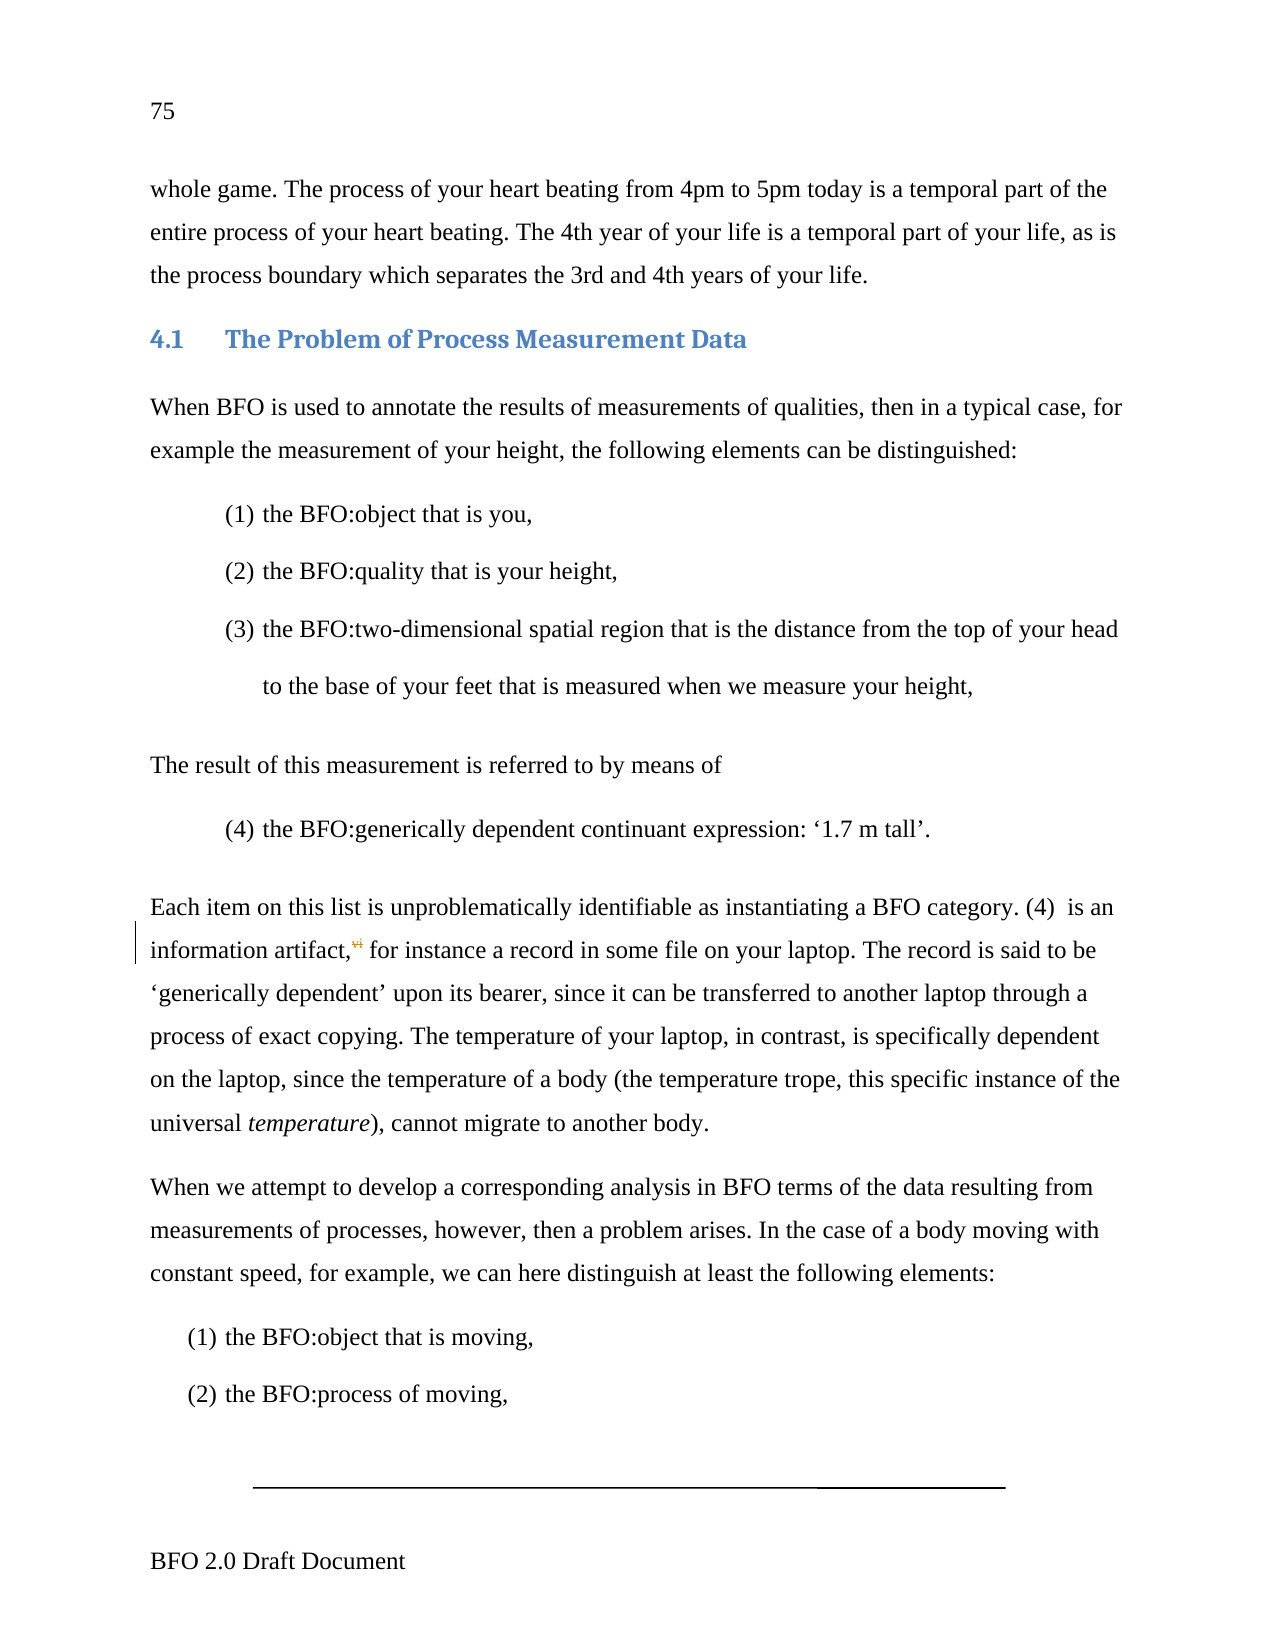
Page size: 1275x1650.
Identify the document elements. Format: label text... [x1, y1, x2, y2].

list the BFO:object that is you, [225, 499, 1125, 528]
list the BFO:process of moving, [187, 1379, 1125, 1408]
subtitle 4.1 The Problem of Process Measurement Data [150, 324, 1125, 356]
list the BFO:two-dimensional spatial region that is the distance from the top of your head to the base of your feet that is measured when we measure your height, [225, 614, 1125, 700]
list the BFO:object that is moving, [187, 1322, 1125, 1351]
list the BFO:generically dependent continuant expression: ‘1.7 m tall’. [225, 814, 1125, 842]
list the BFO:quality that is your height, [225, 556, 1125, 585]
text The result of this measurement is referred to by means of [150, 750, 1125, 778]
text Each item on this list is unproblematically identifiable as instantiating a BFO category. (4) is an information artifact, for instance a record in some file on your laptop. The record is said to be ‘generically dependent’ upon its bearer, since it can be transferred to another laptop through a process of exact copying. The temperature of your laptop, in contrast, is specifically dependent on the laptop, since the temperature of a body (the temperature trope, this specific instance of the universal temperature), cannot migrate to another body. [150, 892, 1125, 1136]
text When BFO is used to annotate the results of measurements of qualities, then in a typical case, for example the measurement of your height, the following elements can be distinguished: [150, 392, 1125, 464]
text When we attempt to develop a corresponding analysis in BFO terms of the data resulting from measurements of processes, however, then a problem arises. In the case of a body moving with constant speed, for example, we can here distinguish at least the following elements: [150, 1172, 1125, 1287]
